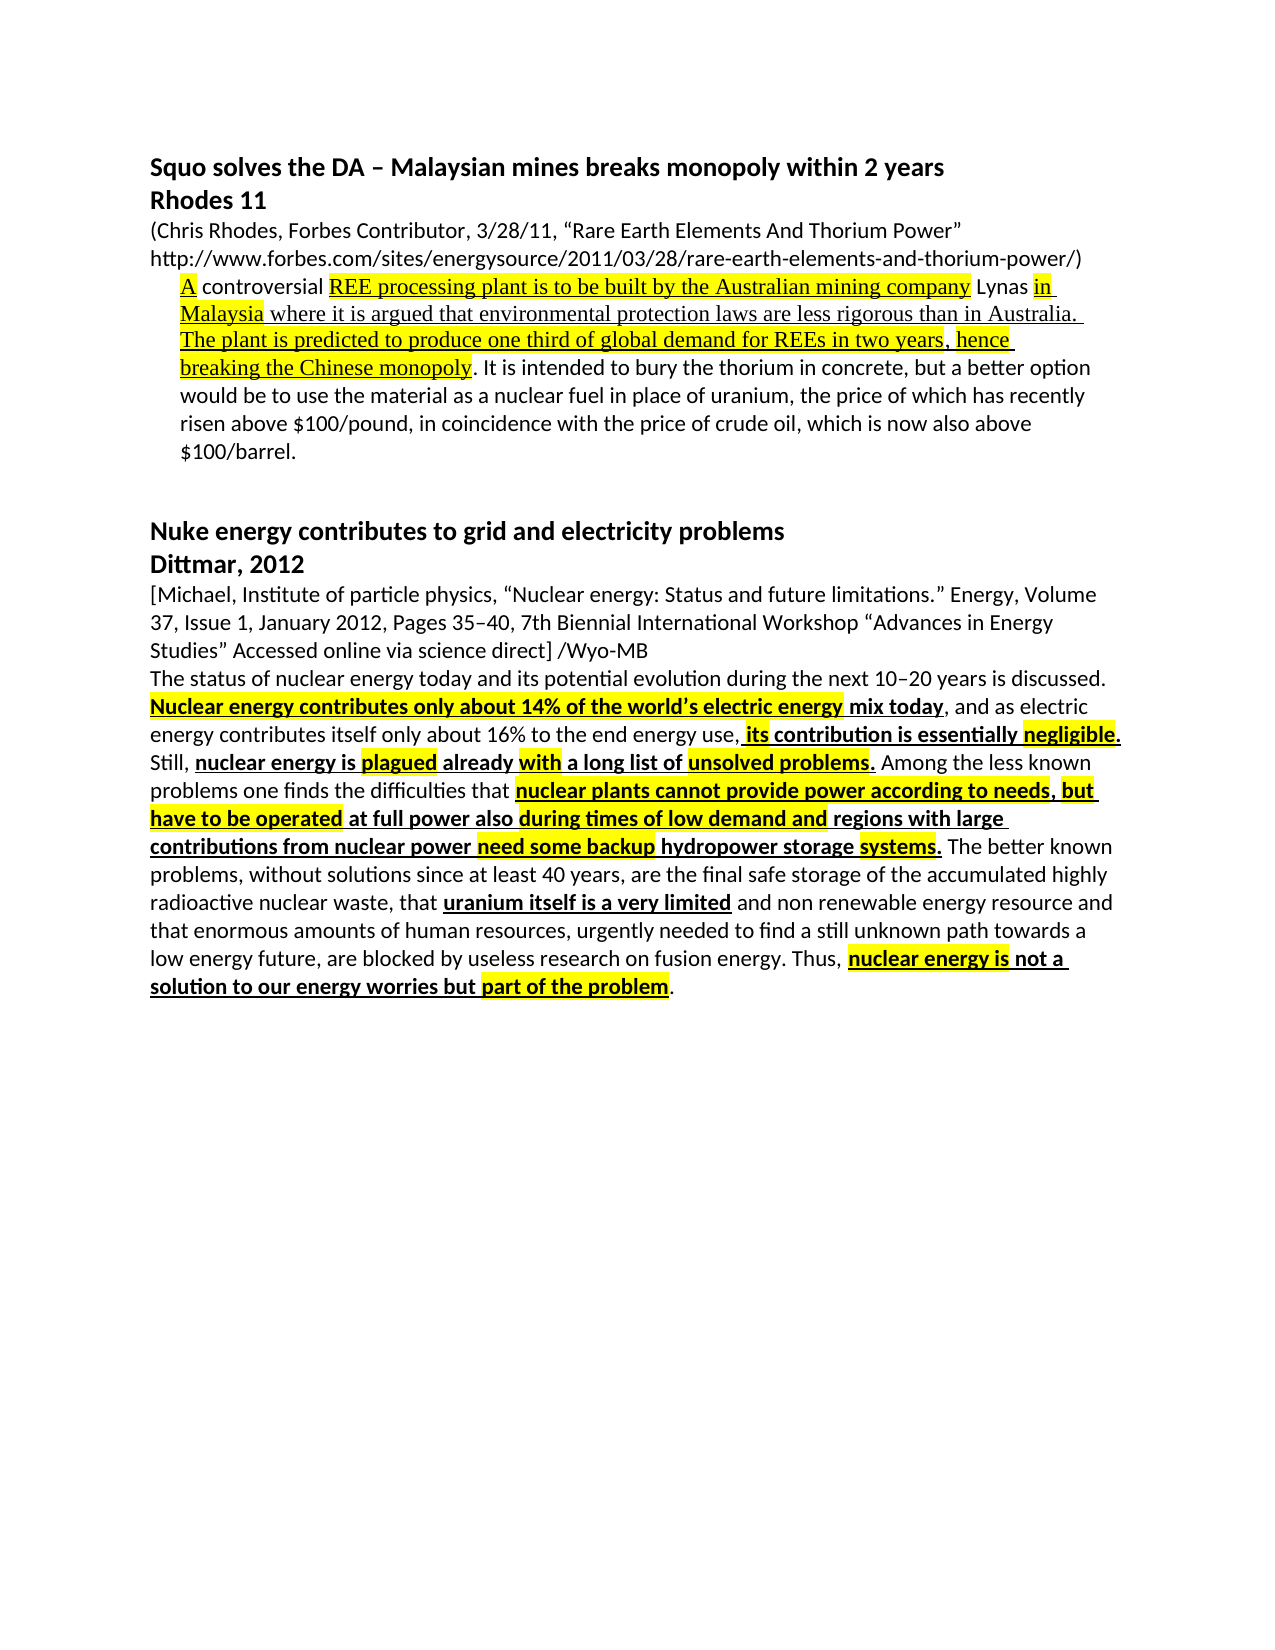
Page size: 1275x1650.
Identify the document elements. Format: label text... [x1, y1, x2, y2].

text Rhodes 11 [150, 183, 1125, 216]
subtitle Nuke energy contributes to grid and electricity problems [150, 514, 1125, 547]
text A controversial REE processing plant is to be built by the Australian mining company Lynas in Malaysia where it is argued that environmental protection laws are less rigorous than in Australia. The plant is predicted to produce one third of global demand for REEs in two years, hence breaking the Chinese monopoly. It is intended to bury the thorium in concrete, but a better option would be to use the material as a nuclear fuel in place of uranium, the price of which has recently risen above $100/pound, in coincidence with the price of crude oil, which is now also above $100/barrel. [180, 272, 1095, 465]
text [Michael, Institute of particle physics, “Nuclear energy: Status and future limitations.” Energy, Volume 37, Issue 1, January 2012, Pages 35–40, 7th Biennial International Workshop “Advances in Energy Studies” Accessed online via science direct] /Wyo-MB [150, 580, 1125, 664]
text Dittmar, 2012 [150, 547, 1125, 580]
subtitle Squo solves the DA – Malaysian mines breaks monopoly within 2 years [150, 150, 1125, 183]
text The status of nuclear energy today and its potential evolution during the next 10–20 years is discussed. Nuclear energy contributes only about 14% of the world’s electric energy mix today, and as electric energy contributes itself only about 16% to the end energy use, its contribution is essentially negligible. Still, nuclear energy is plagued already with a long list of unsolved problems. Among the less known problems one finds the difficulties that nuclear plants cannot provide power according to needs, but have to be operated at full power also during times of low demand and regions with large contributions from nuclear power need some backup hydropower storage systems. The better known problems, without solutions since at least 40 years, are the final safe storage of the accumulated highly radioactive nuclear waste, that uranium itself is a very limited and non renewable energy resource and that enormous amounts of human resources, urgently needed to find a still unknown path towards a low energy future, are blocked by useless research on fusion energy. Thus, nuclear energy is not a solution to our energy worries but part of the problem. [150, 664, 1125, 1000]
text (Chris Rhodes, Forbes Contributor, 3/28/11, “Rare Earth Elements And Thorium Power” http://www.forbes.com/sites/energysource/2011/03/28/rare-earth-elements-and-thorium-power/) [150, 216, 1125, 272]
